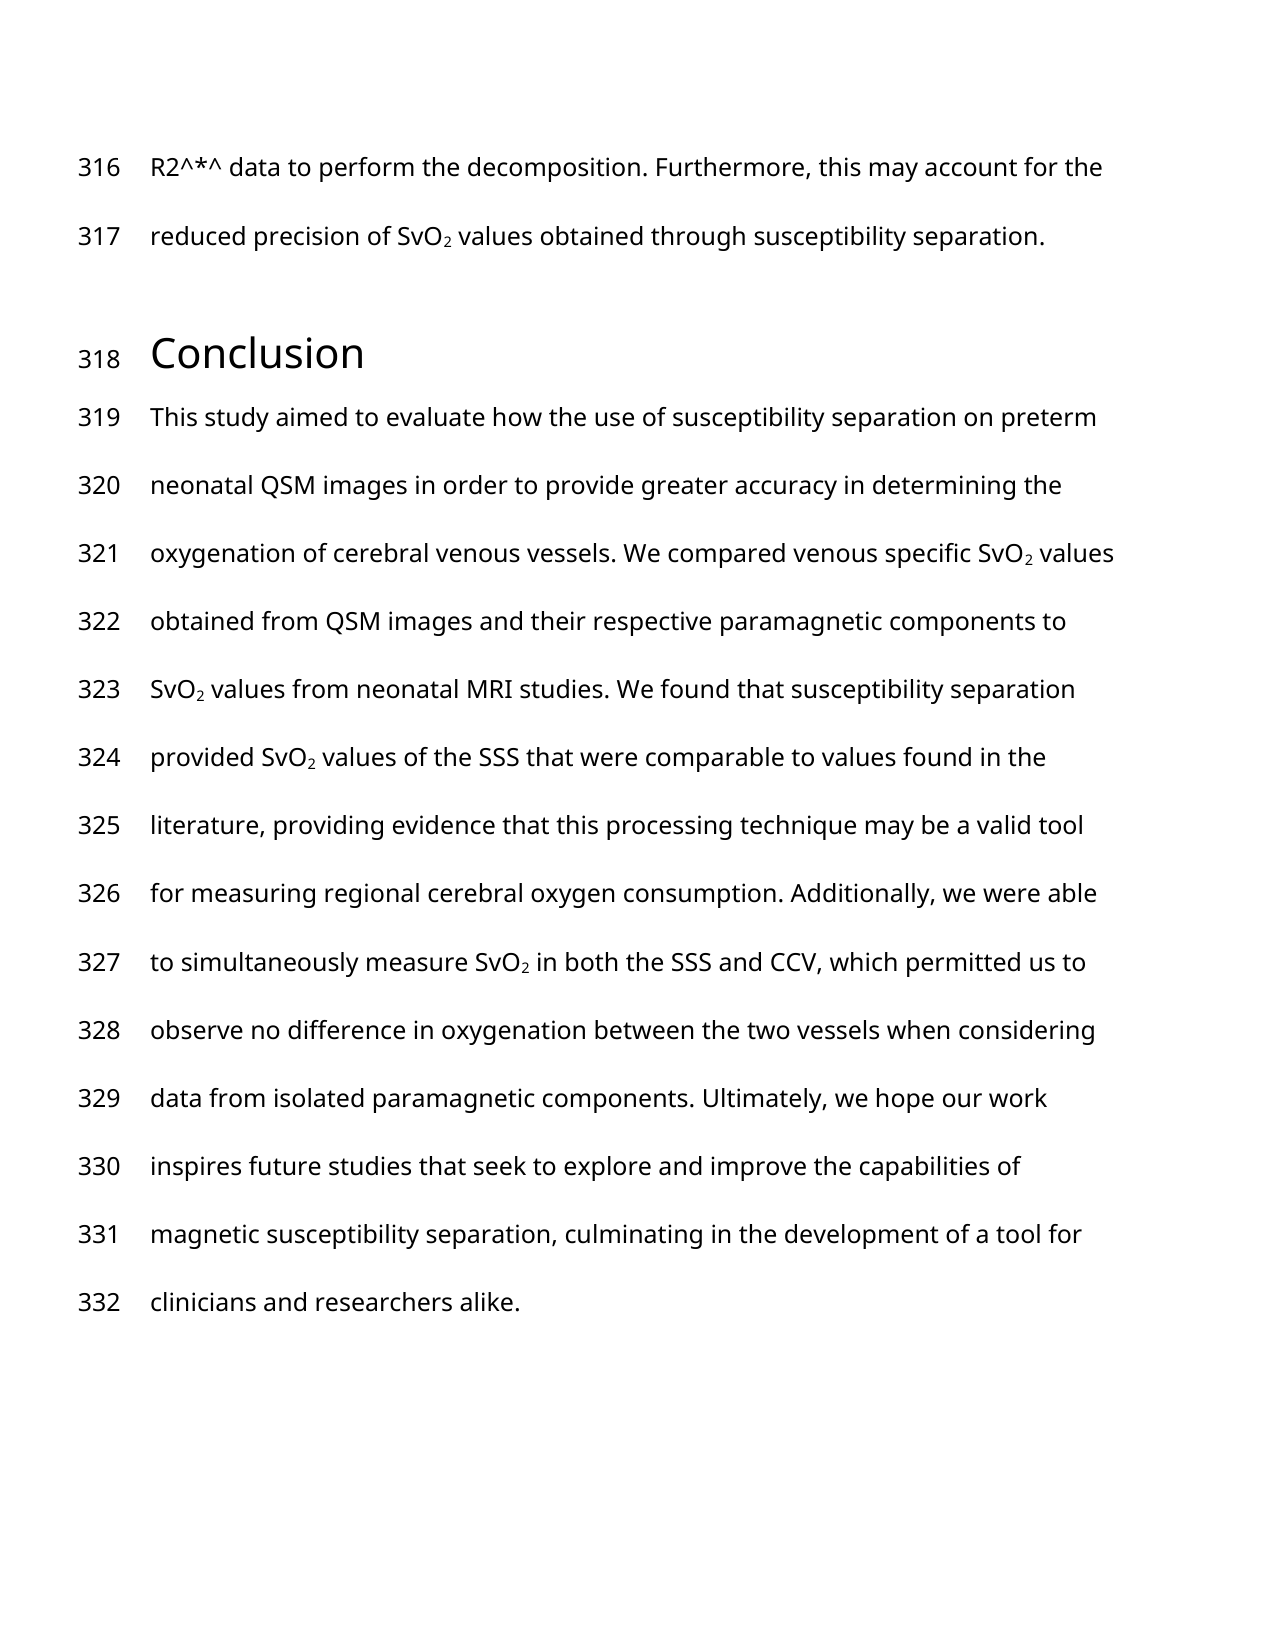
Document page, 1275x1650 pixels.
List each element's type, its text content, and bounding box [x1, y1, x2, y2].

text This study aimed to evaluate how the use of susceptibility separation on preterm neonatal QSM images in order to provide greater accuracy in determining the oxygenation of cerebral venous vessels. We compared venous specific SvO2 values obtained from QSM images and their respective paramagnetic components to SvO2 values from neonatal MRI studies. We found that susceptibility separation provided SvO2 values of the SSS that were comparable to values found in the literature, providing evidence that this processing technique may be a valid tool for measuring regional cerebral oxygen consumption. Additionally, we were able to simultaneously measure SvO2 in both the SSS and CCV, which permitted us to observe no difference in oxygenation between the two vessels when considering data from isolated paramagnetic components. Ultimately, we hope our work inspires future studies that seek to explore and improve the capabilities of magnetic susceptibility separation, culminating in the development of a tool for clinicians and researchers alike. [150, 399, 1125, 1319]
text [150, 150, 1125, 252]
subtitle Conclusion [150, 324, 1125, 381]
